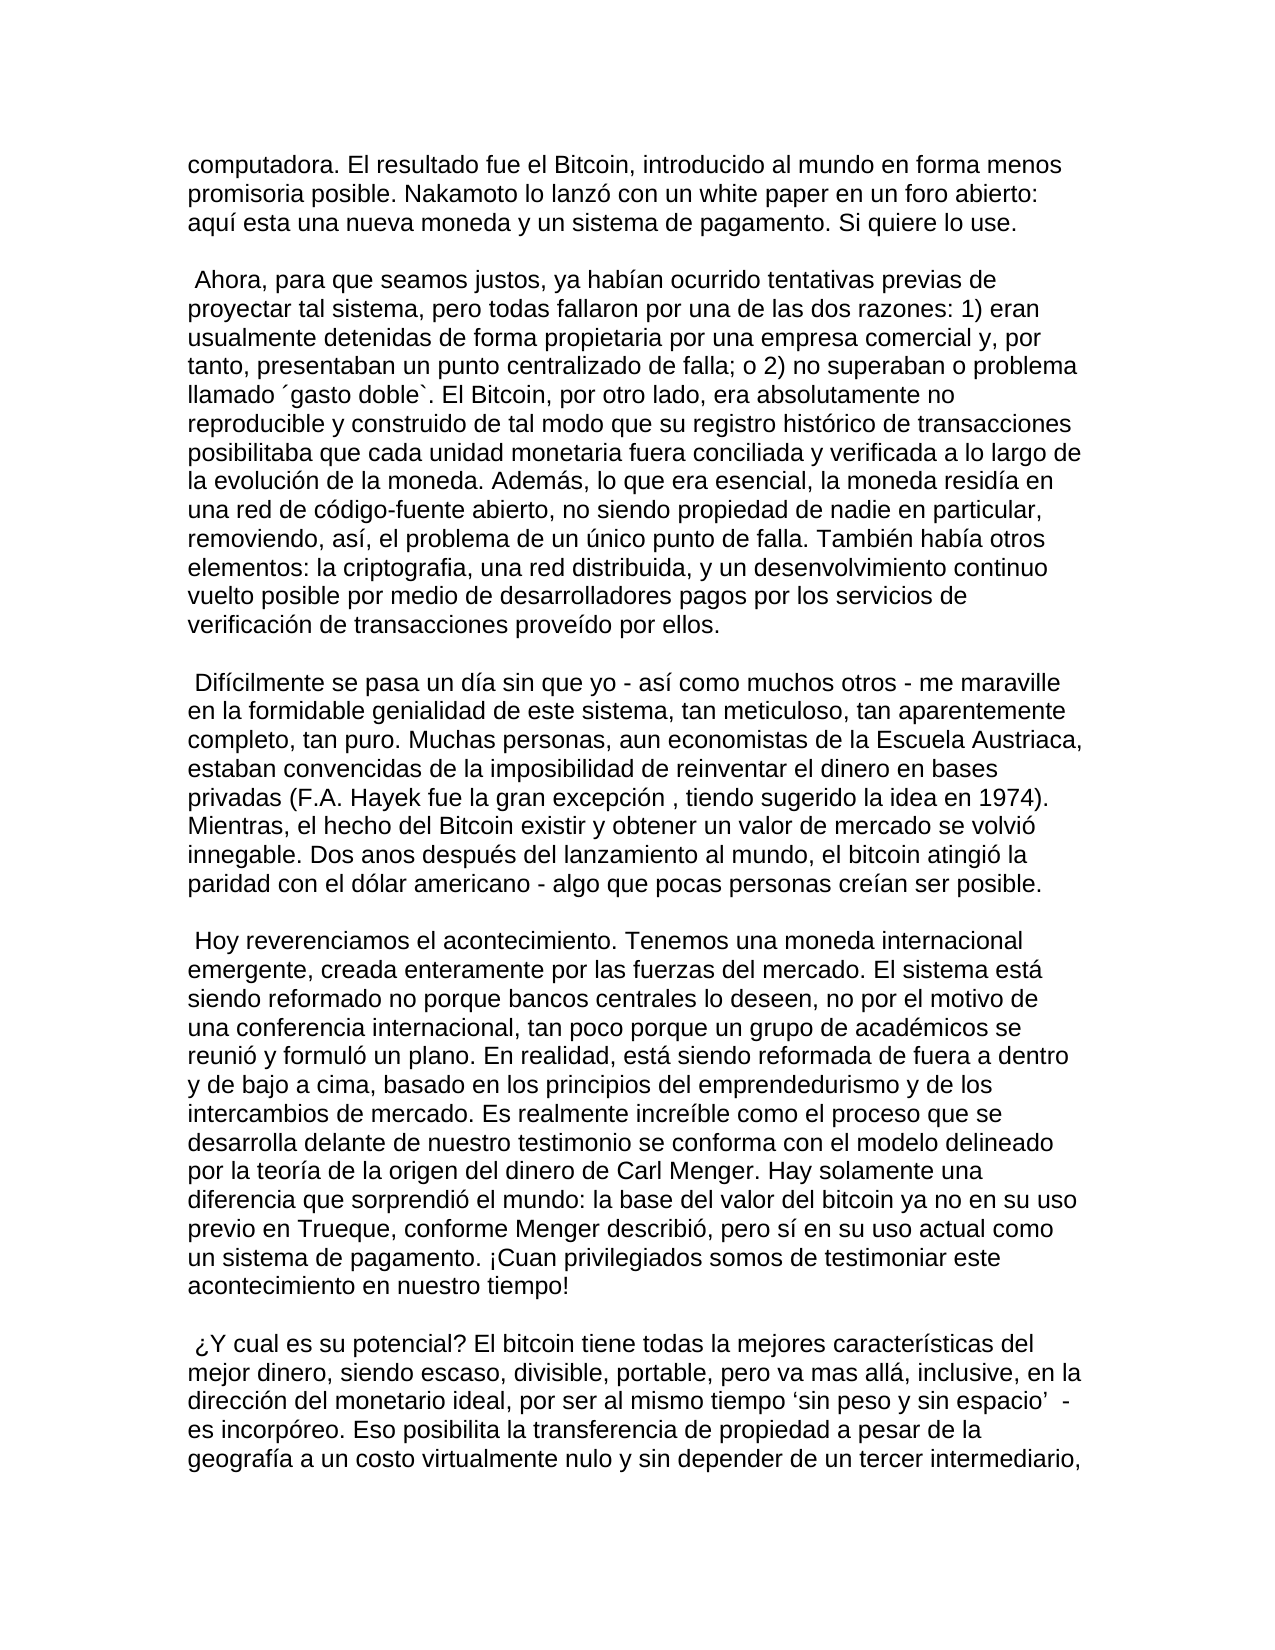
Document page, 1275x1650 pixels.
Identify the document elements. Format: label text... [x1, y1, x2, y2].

text Difícilmente se pasa un día sin que yo - así como muchos otros - me maraville en la formidable genialidad de este sistema, tan meticuloso, tan aparentemente completo, tan puro. Muchas personas, aun economistas de la Escuela Austriaca, estaban convencidas de la imposibilidad de reinventar el dinero en bases privadas (F.A. Hayek fue la gran excepción , tiendo sugerido la idea en 1974). Mientras, el hecho del Bitcoin existir y obtener un valor de mercado se volvió innegable. Dos anos después del lanzamiento al mundo, el bitcoin atingió la paridad con el dólar americano - algo que pocas personas creían ser posible. [187, 667, 1087, 897]
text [187, 1329, 1087, 1472]
text Hoy reverenciamos el acontecimiento. Tenemos una moneda internacional emergente, creada enteramente por las fuerzas del mercado. El sistema está siendo reformado no porque bancos centrales lo deseen, no por el motivo de una conferencia internacional, tan poco porque un grupo de académicos se reunió y formuló un plano. En realidad, está siendo reformada de fuera a dentro y de bajo a cima, basado en los principios del emprendedurismo y de los intercambios de mercado. Es realmente increíble como el proceso que se desarrolla delante de nuestro testimonio se conforma con el modelo delineado por la teoría de la origen del dinero de Carl Menger. Hay solamente una diferencia que sorprendió el mundo: la base del valor del bitcoin ya no en su uso previo en Trueque, conforme Menger describió, pero sí en su uso actual como un sistema de pagamento. ¡Cuan privilegiados somos de testimoniar este acontecimiento en nuestro tiempo! [187, 926, 1087, 1300]
text Ahora, para que seamos justos, ya habían ocurrido tentativas previas de proyectar tal sistema, pero todas fallaron por una de las dos razones: 1) eran usualmente detenidas de forma propietaria por una empresa comercial y, por tanto, presentaban un punto centralizado de falla; o 2) no superaban o problema llamado ´gasto doble`. El Bitcoin, por otro lado, era absolutamente no reproducible y construido de tal modo que su registro histórico de transacciones posibilitaba que cada unidad monetaria fuera conciliada y verificada a lo largo de la evolución de la moneda. Además, lo que era esencial, la moneda residía en una red de código-fuente abierto, no siendo propiedad de nadie en particular, removiendo, así, el problema de un único punto de falla. También había otros elementos: la criptografia, una red distribuida, y un desenvolvimiento continuo vuelto posible por medio de desarrolladores pagos por los servicios de verificación de transacciones proveído por ellos. [187, 265, 1087, 639]
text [187, 150, 1087, 236]
